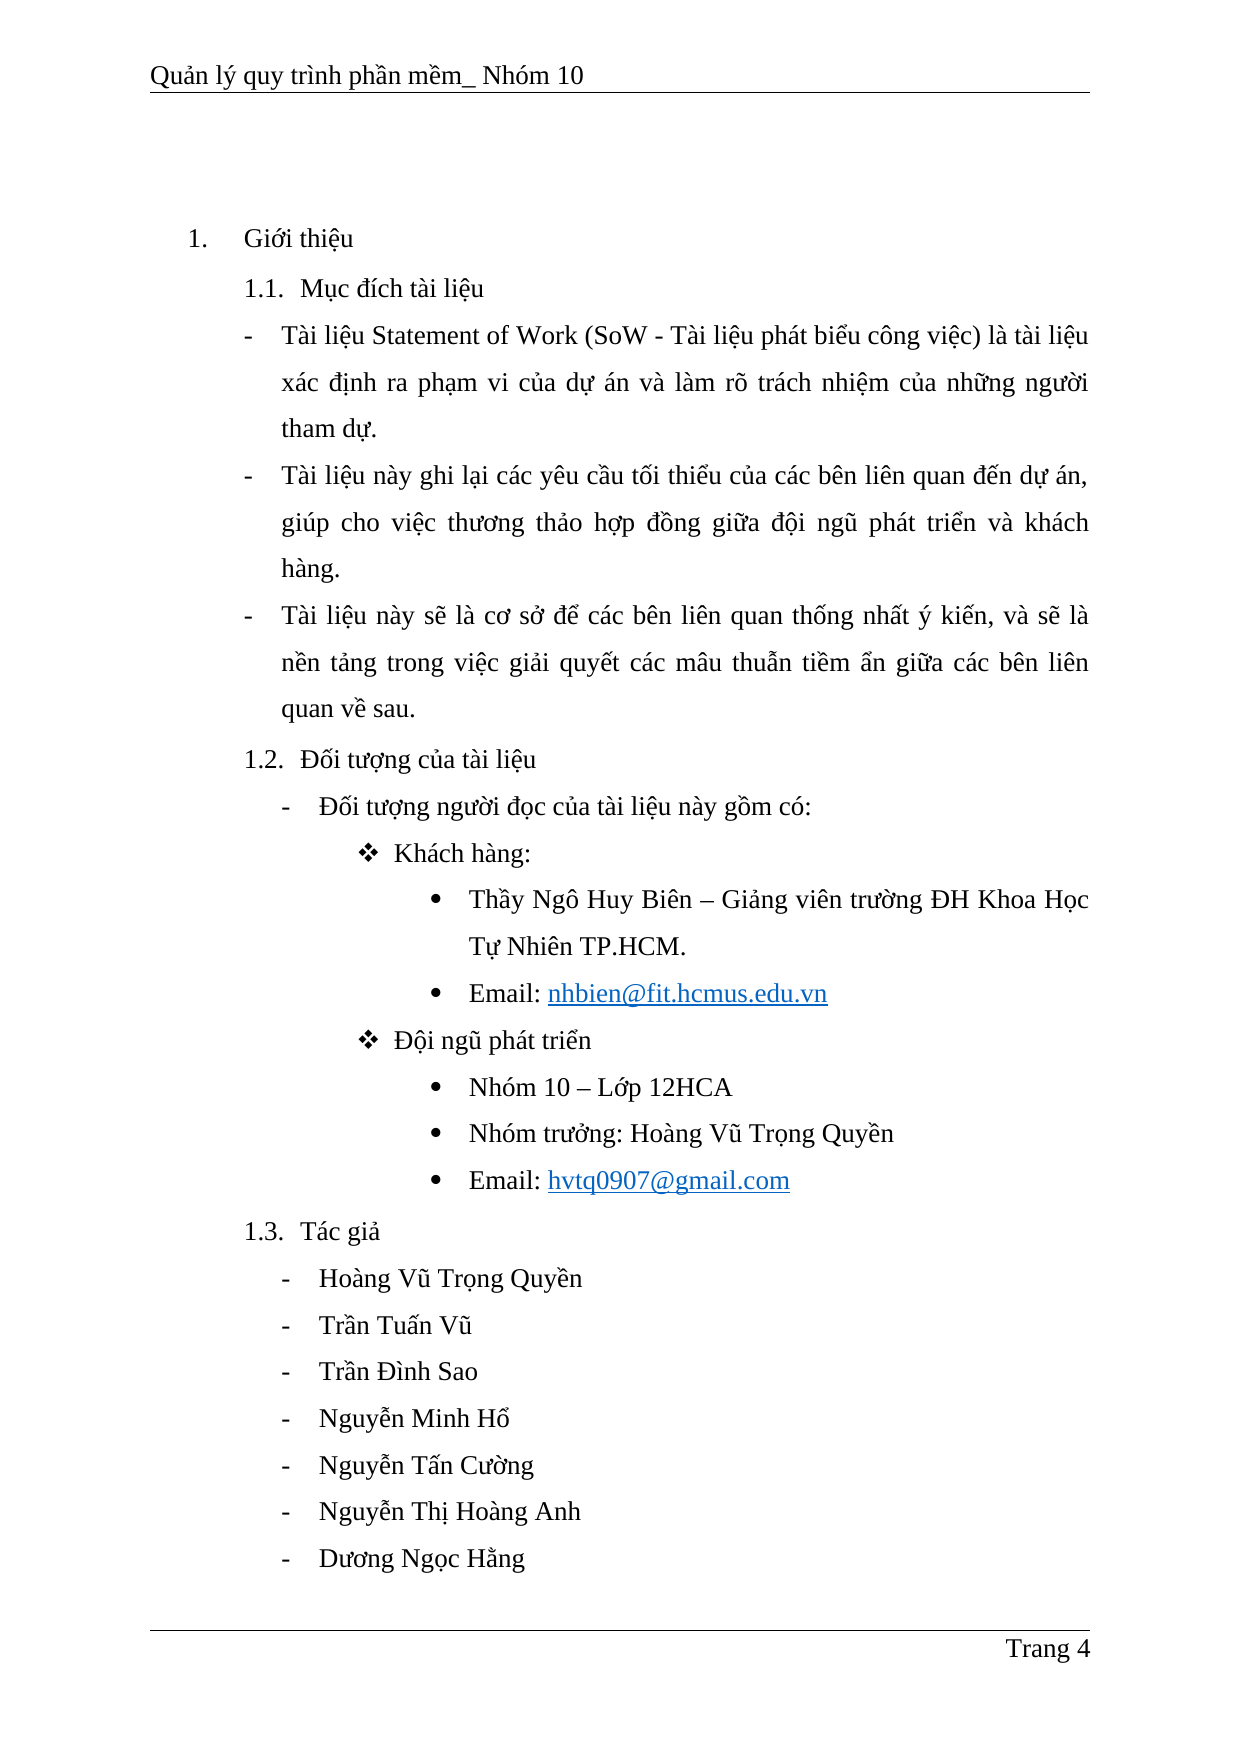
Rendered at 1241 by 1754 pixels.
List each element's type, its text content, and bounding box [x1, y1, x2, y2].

list Thầy Ngô Huy Biên – Giảng viên trường ĐH Khoa Học Tự Nhiên TP.HCM. [431, 883, 1090, 961]
subtitle Tác giả [244, 1216, 1090, 1247]
list Trần Tuấn Vũ [281, 1309, 1090, 1340]
list Trần Đình Sao [281, 1356, 1090, 1387]
list Đội ngũ phát triển [356, 1024, 1090, 1055]
list Nguyễn Minh Hổ [281, 1402, 1090, 1433]
list Nguyễn Tấn Cường [281, 1449, 1090, 1480]
list Tài liệu này sẽ là cơ sở để các bên liên quan thống nhất ý kiến, và sẽ là nền tảng trong việc giải quyết các mâu thuẫn tiềm ẩn giữa các bên liên quan về sau. [244, 599, 1090, 724]
list Tài liệu này ghi lại các yêu cầu tối thiểu của các bên liên quan đến dự án, giúp cho việc thương thảo hợp đồng giữa đội ngũ phát triển và khách hàng. [244, 459, 1090, 584]
subtitle Giới thiệu [187, 222, 1090, 253]
list Dương Ngọc Hằng [281, 1542, 1090, 1573]
list Nhóm 10 – Lớp 12HCA [431, 1071, 1090, 1102]
subtitle Đối tượng của tài liệu [244, 743, 1090, 774]
list Tài liệu Statement of Work (SoW - Tài liệu phát biểu công việc) là tài liệu xác định ra phạm vi của dự án và làm rõ trách nhiệm của những người tham dự. [244, 319, 1090, 444]
list Nhóm trưởng: Hoàng Vũ Trọng Quyền [431, 1118, 1090, 1149]
list Email: nhbien@fit.hcmus.edu.vn [431, 977, 1090, 1008]
list Nguyễn Thị Hoàng Anh [281, 1496, 1090, 1527]
list Khách hàng: [356, 837, 1090, 868]
subtitle Mục đích tài liệu [244, 272, 1090, 304]
list Hoàng Vũ Trọng Quyền [281, 1262, 1090, 1293]
list Đối tượng người đọc của tài liệu này gồm có: [281, 790, 1090, 821]
list Email: hvtq0907@gmail.com [431, 1164, 1090, 1196]
